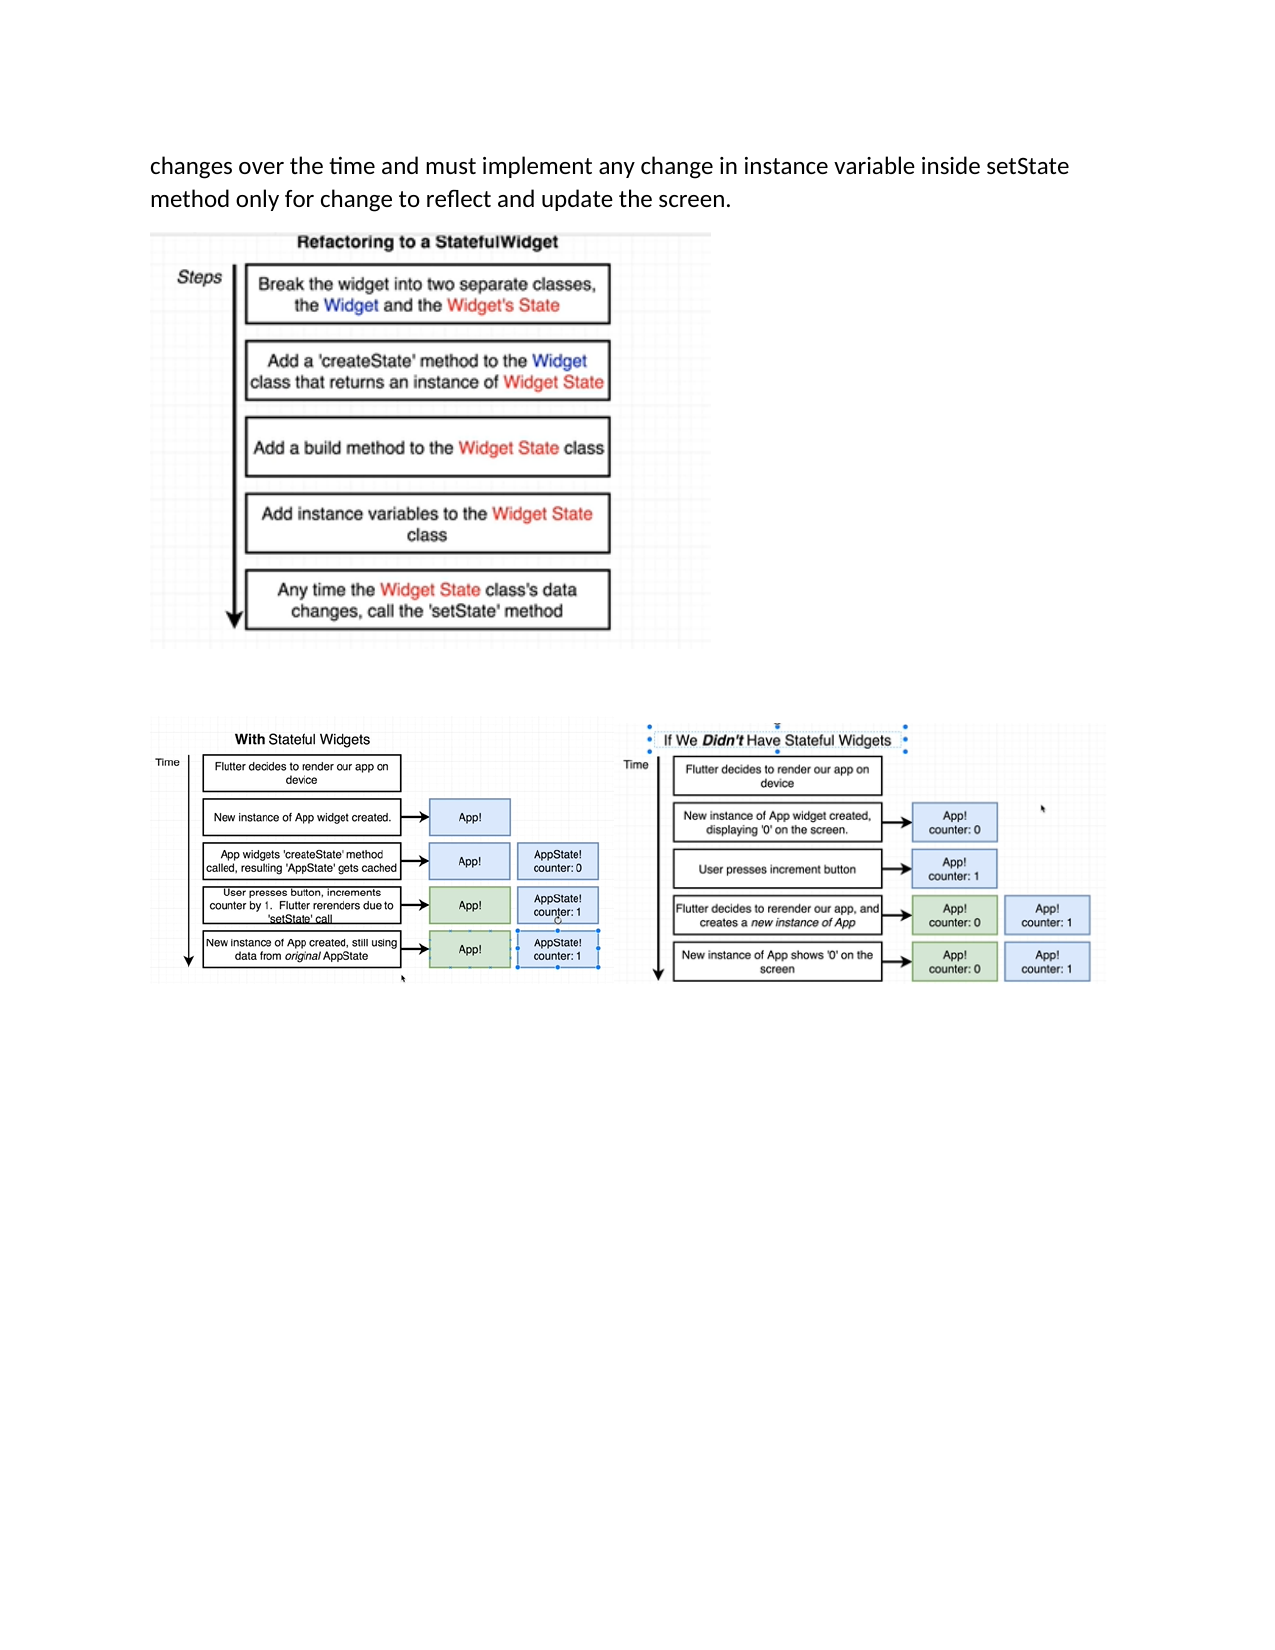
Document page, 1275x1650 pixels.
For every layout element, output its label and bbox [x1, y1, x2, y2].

picture [150, 716, 1107, 984]
text [150, 150, 1125, 213]
picture [150, 232, 711, 649]
